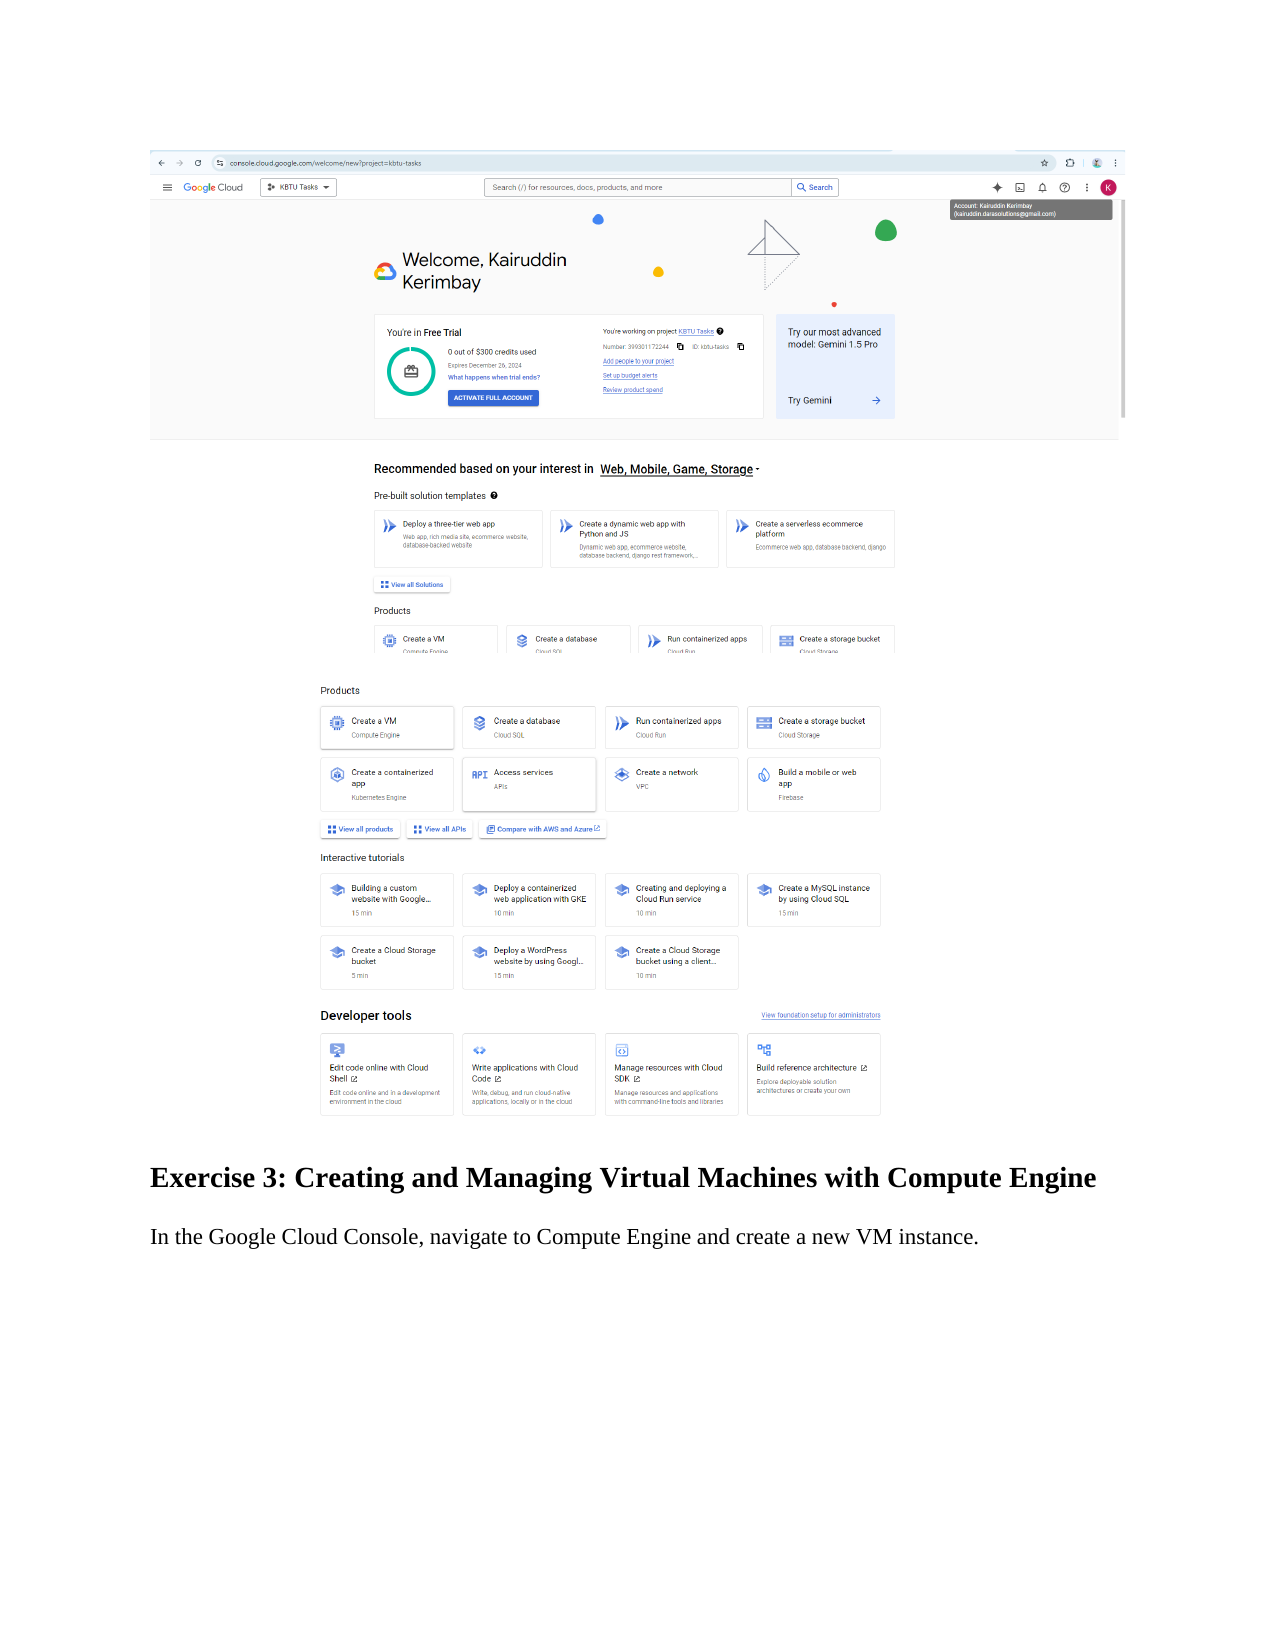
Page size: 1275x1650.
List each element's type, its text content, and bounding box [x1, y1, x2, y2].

subtitle In the Google Cloud Console, navigate to Compute Engine and create a new VM instance. [150, 1223, 1125, 1249]
picture [301, 678, 974, 1131]
subtitle Exercise 3: Creating and Managing Virtual Machines with Compute Engine [150, 1160, 1125, 1194]
picture [150, 150, 1125, 653]
